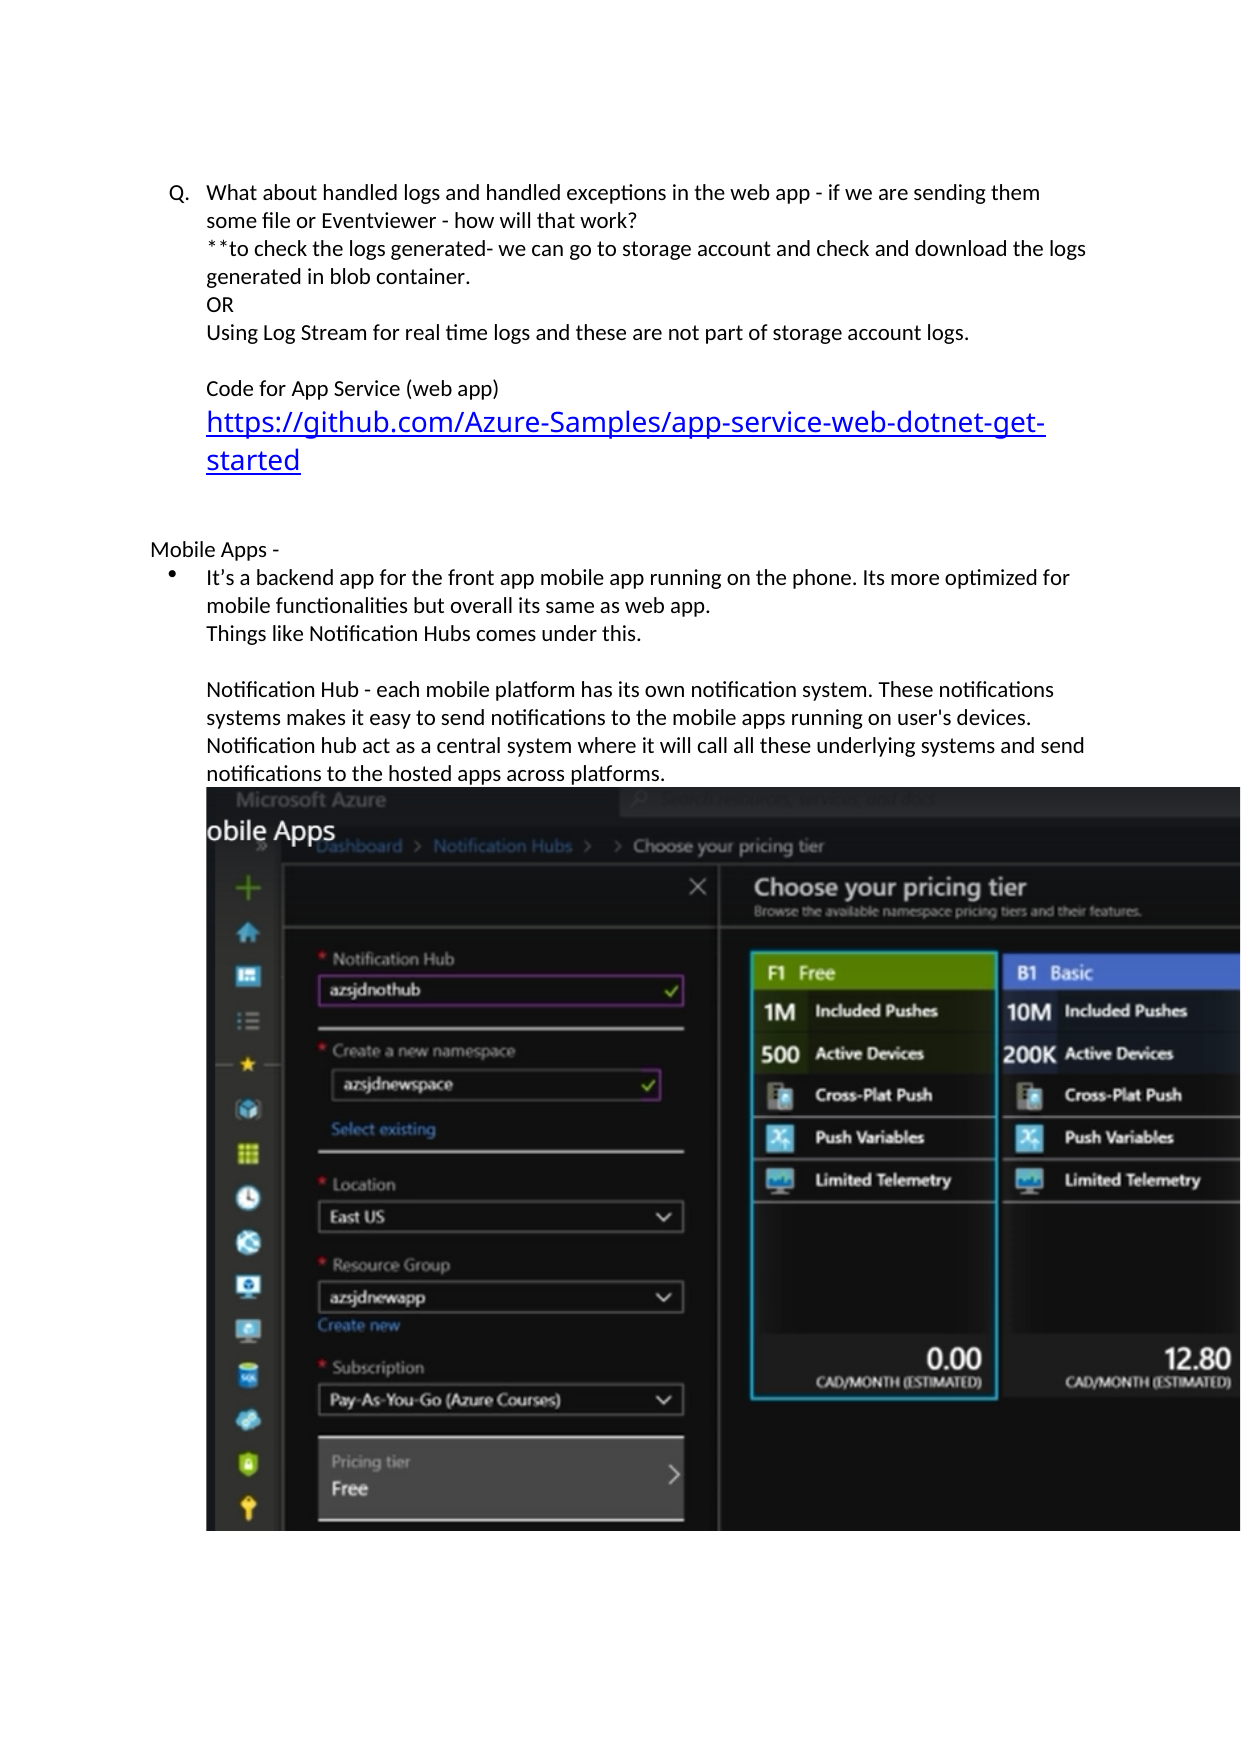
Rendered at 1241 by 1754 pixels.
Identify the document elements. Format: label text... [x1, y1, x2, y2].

picture [206, 787, 1241, 1531]
text Using Log Stream for real time logs and these are not part of storage account logs. [206, 318, 1090, 346]
text Things like Notification Hubs comes under this. [206, 619, 1090, 647]
list It’s a backend app for the front app mobile app running on the phone. Its more optimized for mobile functionalities but overall its same as web app. [169, 563, 1090, 619]
text Code for App Service (web app) [206, 374, 1090, 402]
text **to check the logs generated- we can go to storage account and check and download the logs generated in blob container. [206, 234, 1090, 290]
text Mobile Apps - [150, 535, 1090, 563]
text Notification Hub - each mobile platform has its own notification system. These notifications systems makes it easy to send notifications to the mobile apps running on user's devices. Notification hub act as a central system where it will call all these underlying systems and send notifications to the hosted apps across platforms. [206, 675, 1090, 787]
text OR [206, 290, 1090, 318]
list What about handled logs and handled exceptions in the web app - if we are sending them some file or Eventviewer - how will that work? [169, 178, 1090, 234]
text https://github.com/Azure-Samples/app-service-web-dotnet-get-started [301, 402, 1090, 479]
